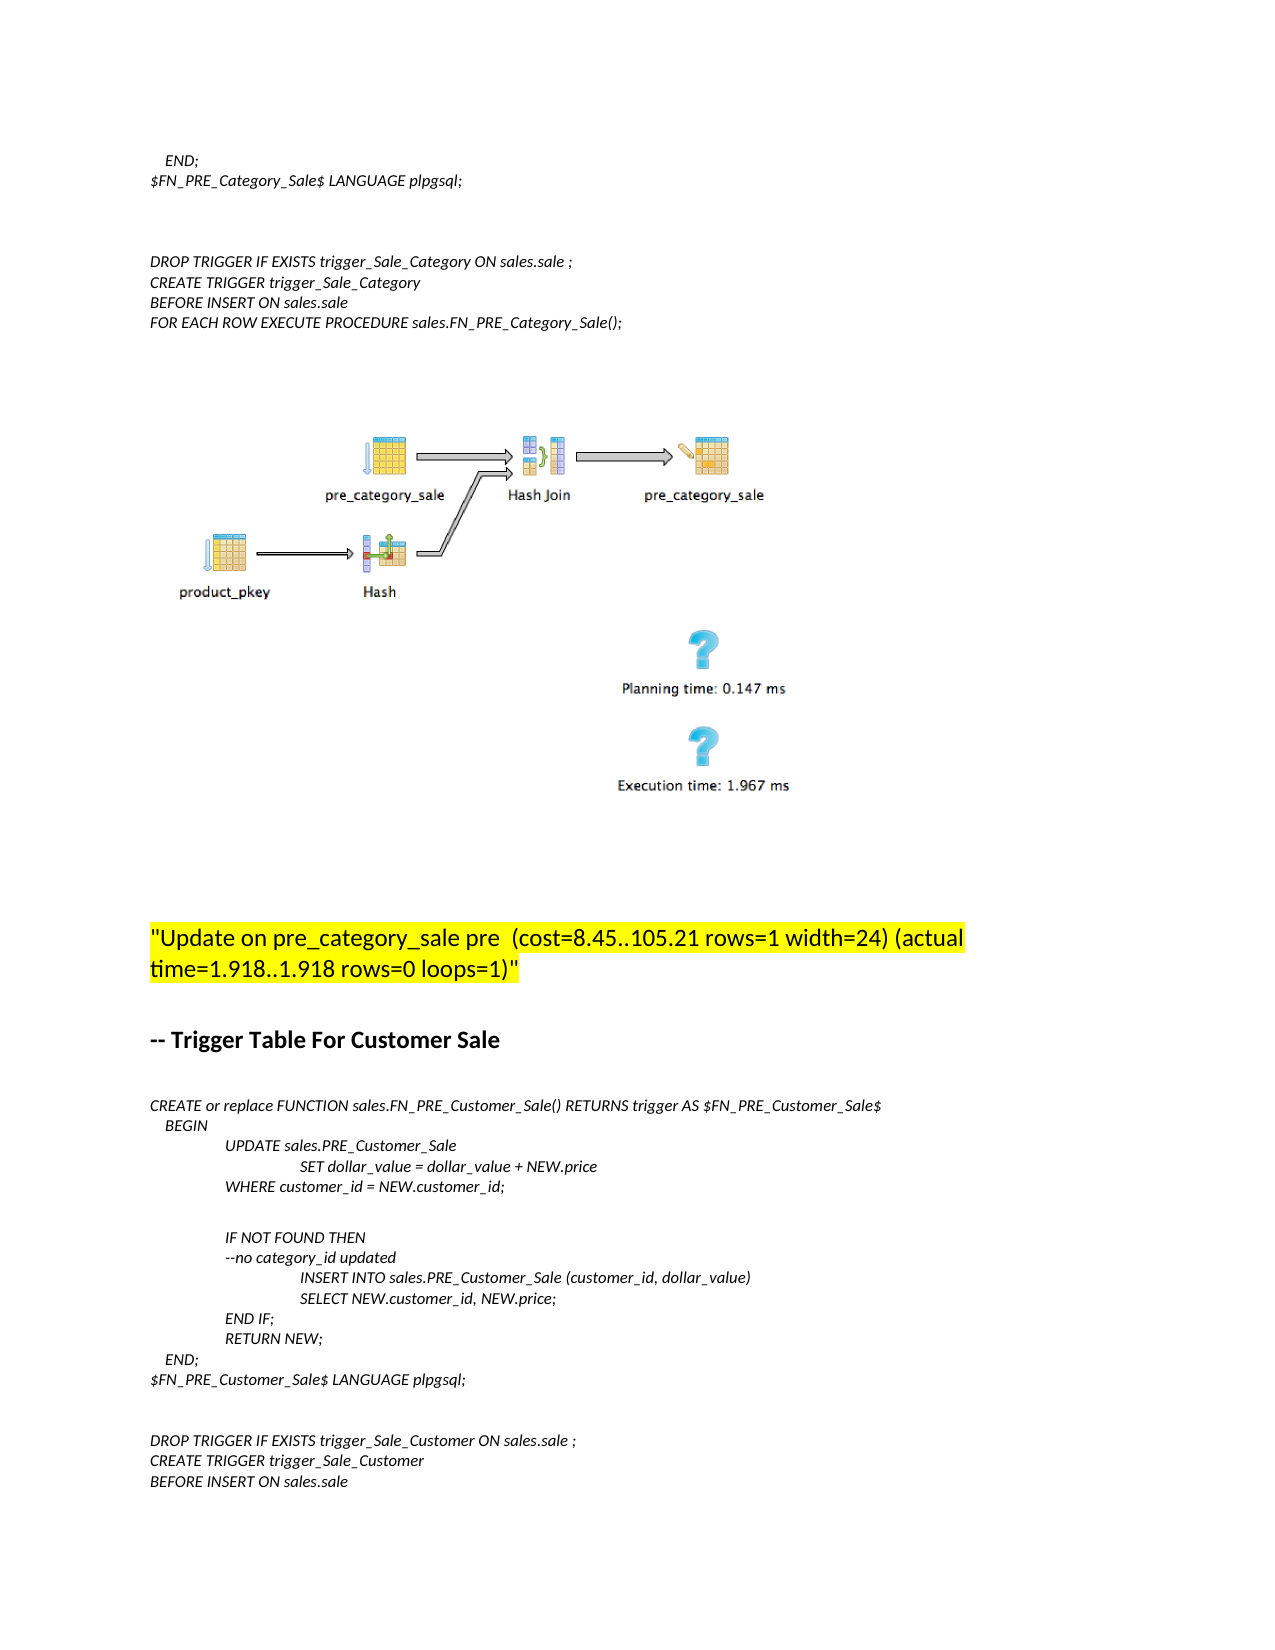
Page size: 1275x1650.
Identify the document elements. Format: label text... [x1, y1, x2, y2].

text SELECT NEW.customer_id, NEW.price; [150, 1288, 1125, 1308]
text BEFORE INSERT ON sales.sale [150, 292, 1125, 312]
text END; [150, 150, 1125, 170]
text BEFORE INSERT ON sales.sale [150, 1471, 1125, 1491]
text IF NOT FOUND THEN [150, 1227, 1125, 1247]
text RETURN NEW; [150, 1329, 1125, 1349]
text CREATE TRIGGER trigger_Sale_Customer [150, 1451, 1125, 1471]
text CREATE or replace FUNCTION sales.FN_PRE_Customer_Sale() RETURNS trigger AS $FN_PRE_Customer_Sale$ [150, 1095, 1125, 1115]
text "Update on pre_category_sale pre (cost=8.45..105.21 rows=1 width=24) (actual time=1.918..1.918 rows=0 loops=1)" [519, 922, 1125, 983]
text END; [150, 1349, 1125, 1369]
text $FN_PRE_Category_Sale$ LANGUAGE plpgsql; [150, 170, 1125, 191]
text $FN_PRE_Customer_Sale$ LANGUAGE plpgsql; [150, 1369, 1125, 1389]
text SET dollar_value = dollar_value + NEW.price [150, 1156, 1125, 1176]
text UPDATE sales.PRE_Customer_Sale [150, 1136, 1125, 1156]
text INSERT INTO sales.PRE_Customer_Sale (customer_id, dollar_value) [150, 1268, 1125, 1288]
text BEGIN [150, 1115, 1125, 1136]
text FOR EACH ROW EXECUTE PROCEDURE sales.FN_PRE_Category_Sale(); [150, 312, 1125, 333]
text DROP TRIGGER IF EXISTS trigger_Sale_Customer ON sales.sale ; [150, 1430, 1125, 1451]
picture [150, 373, 909, 902]
text DROP TRIGGER IF EXISTS trigger_Sale_Category ON sales.sale ; [150, 252, 1125, 272]
text CREATE TRIGGER trigger_Sale_Category [150, 272, 1125, 292]
text -- Trigger Table For Customer Sale [150, 1024, 1125, 1054]
text END IF; [150, 1308, 1125, 1329]
text WHERE customer_id = NEW.customer_id; [150, 1176, 1125, 1197]
text --no category_id updated [150, 1247, 1125, 1268]
